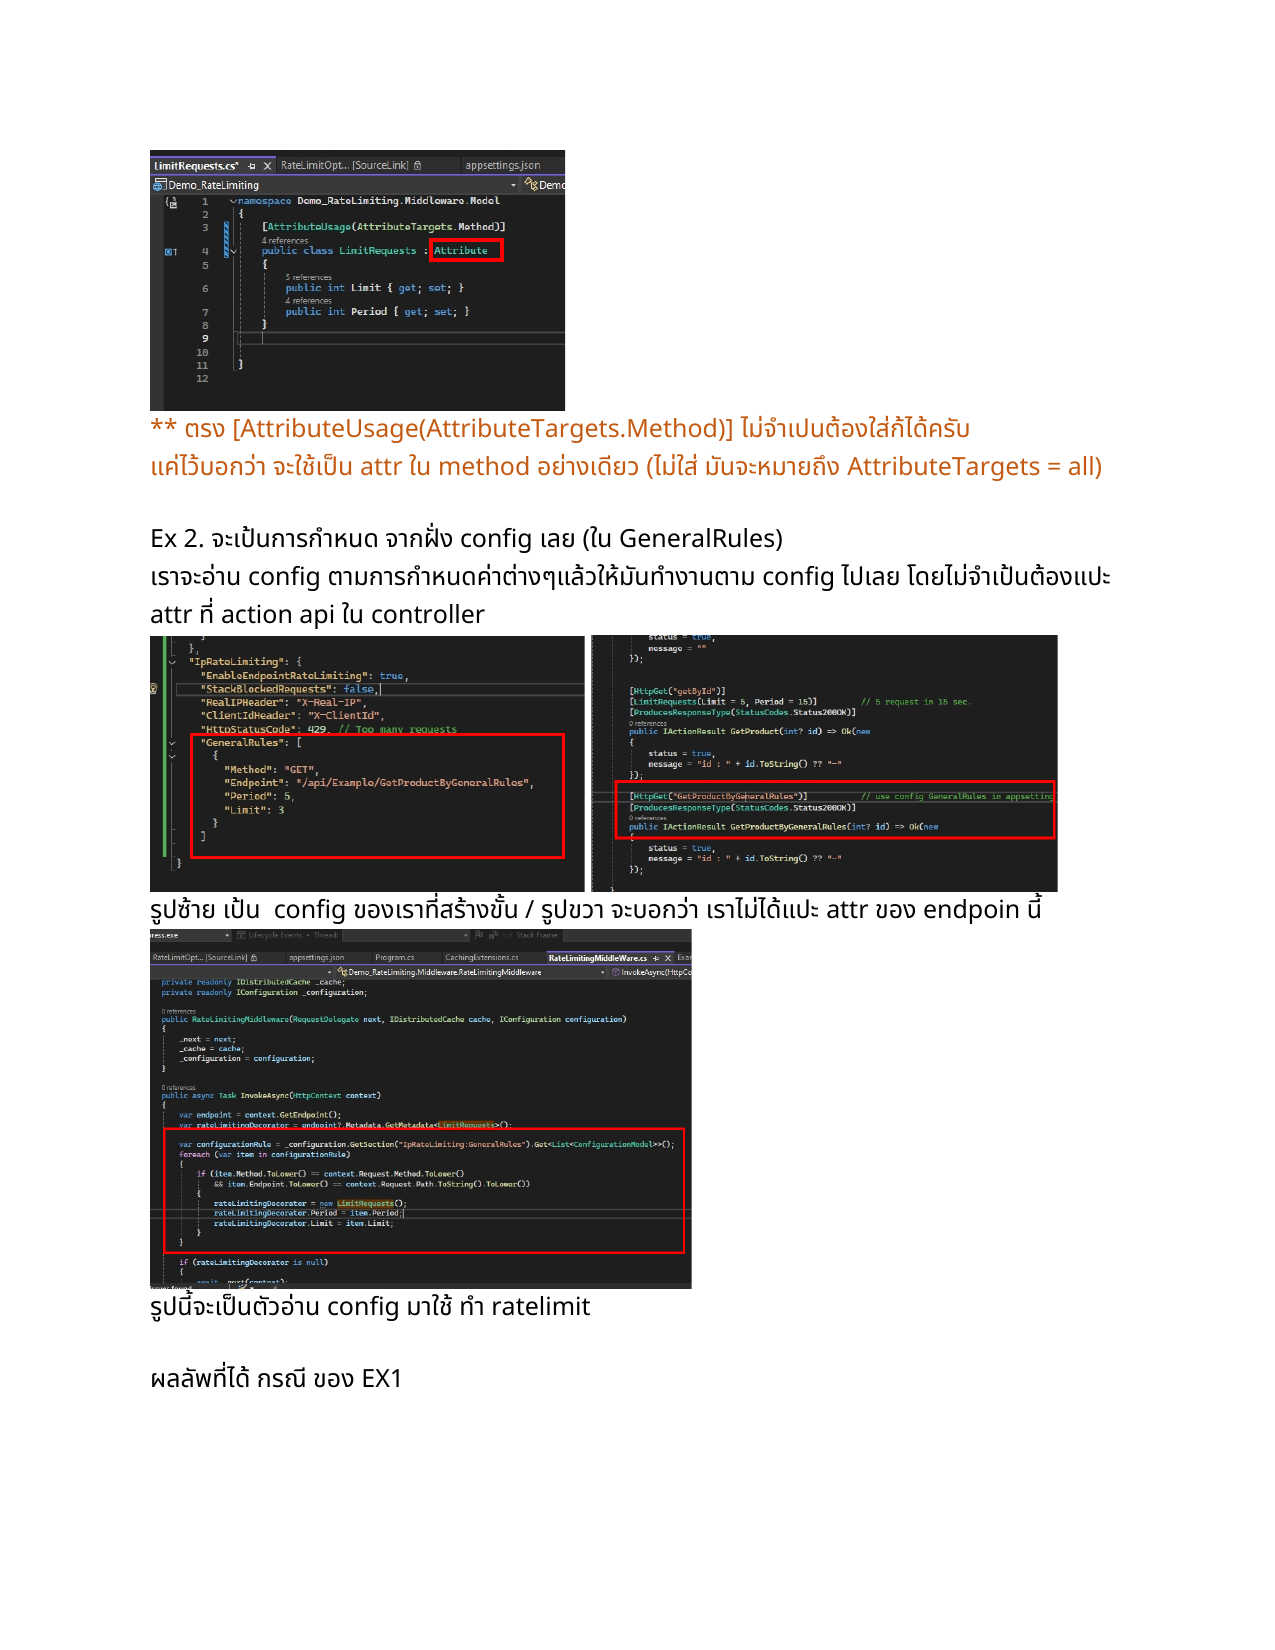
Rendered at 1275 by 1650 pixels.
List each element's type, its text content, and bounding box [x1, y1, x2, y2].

picture [591, 635, 1058, 892]
picture [150, 150, 566, 411]
text Ex 2. จะเป้นการกำหนด จากฝั่ง config เลย (ใน GeneralRules) [150, 521, 1125, 559]
picture [150, 636, 585, 892]
text แค่ไว้บอกว่า จะใช้เป็น attr ใน method อย่างเดียว (ไม่ใส่ มันจะหมายถึง AttributeTargets = all) [150, 449, 1125, 487]
text รูปซ้าย เป้น config ของเราที่สร้างขั้น / รูปขวา จะบอกว่า เราไม่ได้แปะ attr ของ endpoin นี้ [150, 891, 1125, 929]
text รูปนี้จะเป็นตัวอ่าน config มาใช้ ทำ ratelimit [150, 1288, 1125, 1326]
text เราจะอ่าน config ตามการกำหนดค่าต่างๆแล้วให้มันทำงานตาม config ไปเลย โดยไม่จำเป้นต้องแปะ attr ที่ action api ใน controller [150, 559, 1125, 635]
text ** ตรง [AttributeUsage(AttributeTargets.Method)] ไม่จำเปนต้องใส่ก้ได้ครับ [150, 411, 1125, 449]
text ผลลัพที่ได้ กรณี ของ EX1 [150, 1360, 1125, 1398]
picture [150, 929, 692, 1289]
